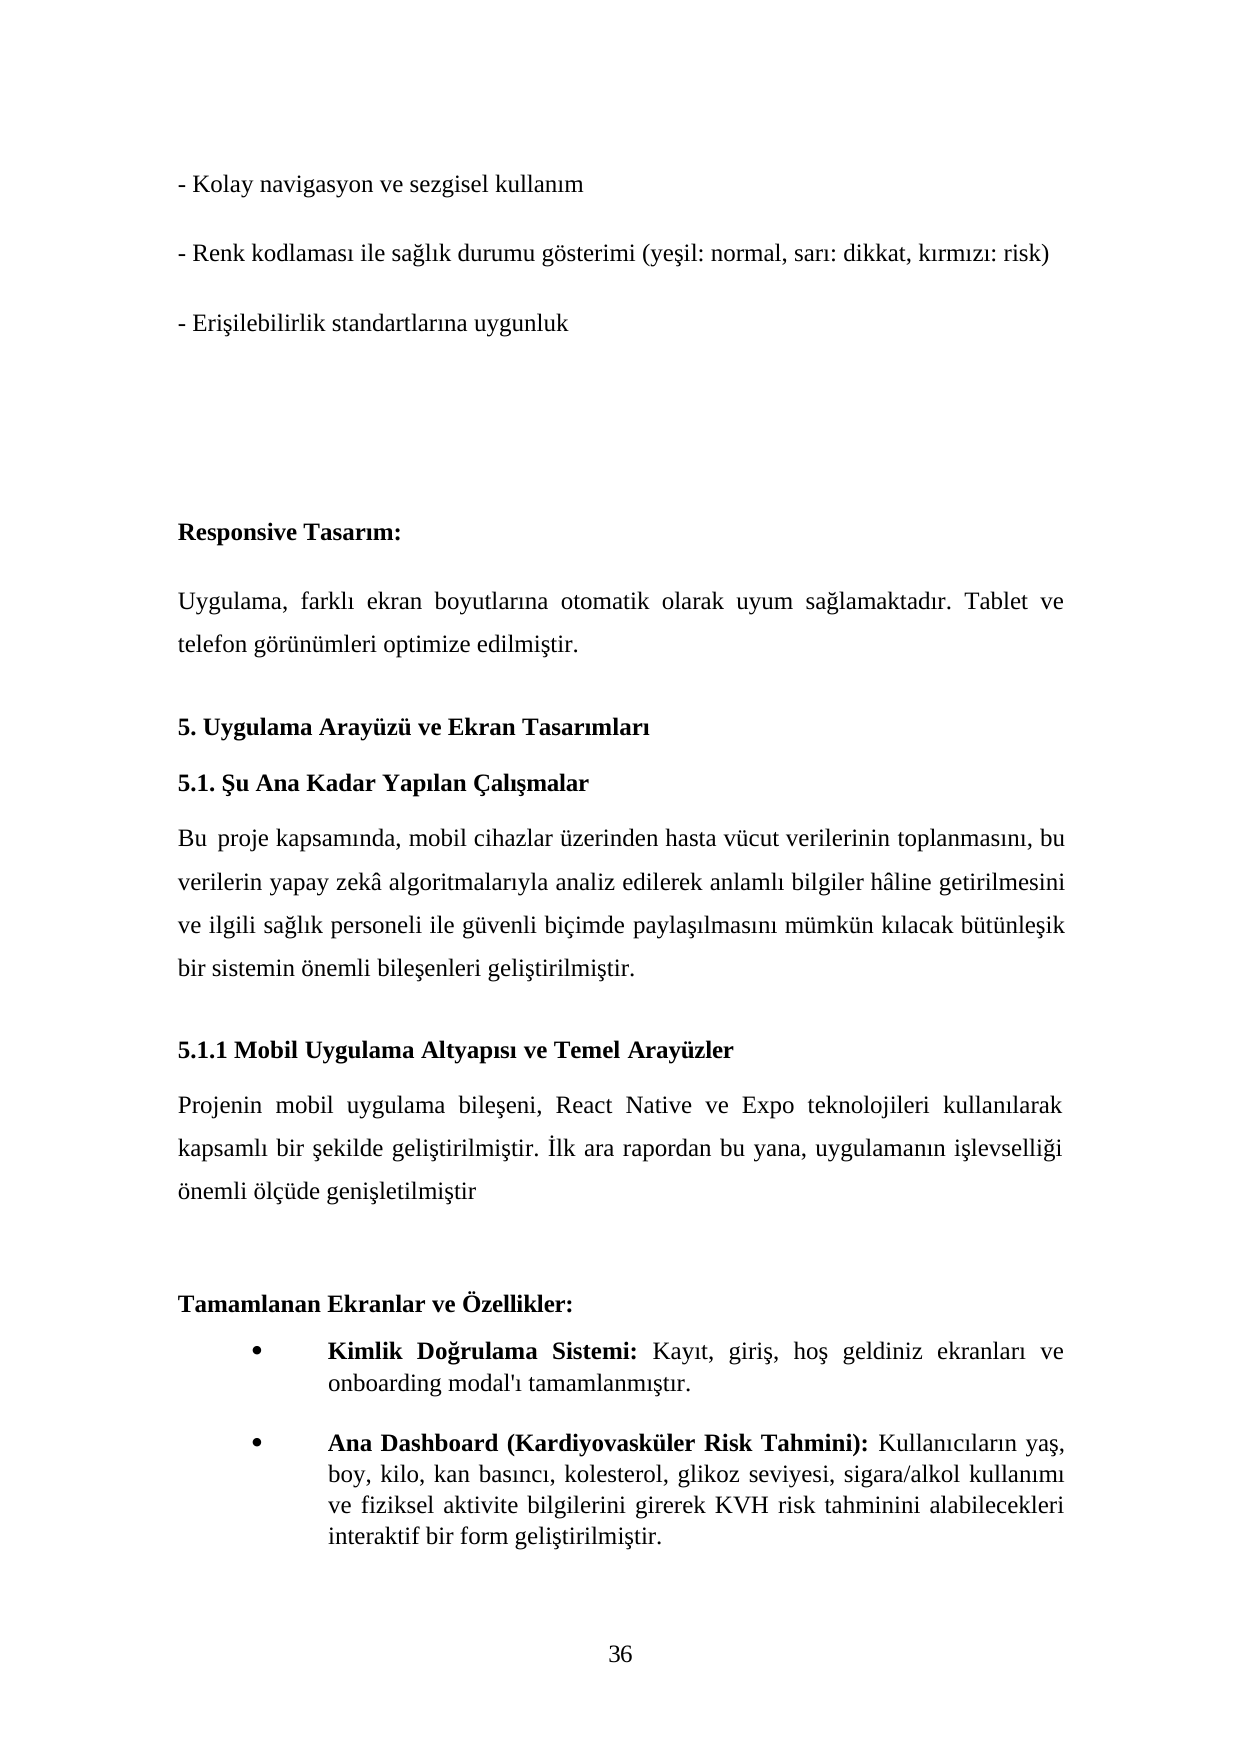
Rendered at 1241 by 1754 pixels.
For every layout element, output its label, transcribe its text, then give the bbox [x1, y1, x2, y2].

text Uygulama, farklı ekran boyutlarına otomatik olarak uyum sağlamaktadır. Tablet ve telefon görünümleri optimize edilmiştir. [178, 586, 1065, 658]
list Kimlik Doğrulama Sistemi: Kayıt, giriş, hoş geldiniz ekranları ve onboarding modal'ı tamamlanmıştır. [253, 1336, 1064, 1397]
text Responsive Tasarım: [178, 517, 1065, 545]
text Projenin mobil uygulama bileşeni, React Native ve Expo teknolojileri kullanılarak kapsamlı bir şekilde geliştirilmiştir. İlk ara rapordan bu yana, uygulamanın işlevselliği önemli ölçüde genişletilmiştir [178, 1090, 1063, 1205]
text - Kolay navigasyon ve sezgisel kullanım [178, 169, 1065, 197]
subtitle Uygulama Arayüzü ve Ekran Tasarımları [178, 712, 1078, 741]
text - Renk kodlaması ile sağlık durumu gösterimi (yeşil: normal, sarı: dikkat, kırmızı: risk) [178, 238, 1065, 267]
text Bu proje kapsamında, mobil cihazlar üzerinden hasta vücut verilerinin toplanmasını, bu verilerin yapay zekâ algoritmalarıyla analiz edilerek anlamlı bilgiler hâline getirilmesini ve ilgili sağlık personeli ile güvenli biçimde paylaşılmasını mümkün kılacak bütünleşik bir sistemin önemli bileşenleri geliştirilmiştir. [178, 823, 1065, 982]
list Mobil Uygulama Altyapısı ve Temel Arayüzler [178, 1035, 1078, 1064]
text Tamamlanan Ekranlar ve Özellikler: [178, 1289, 1078, 1318]
list Ana Dashboard (Kardiyovasküler Risk Tahmini): Kullanıcıların yaş, boy, kilo, kan basıncı, kolesterol, glikoz seviyesi, sigara/alkol kullanımı ve fiziksel aktivite bilgilerini girerek KVH risk tahminini alabilecekleri interaktif bir form geliştirilmiştir. [253, 1428, 1065, 1550]
text - Erişilebilirlik standartlarına uygunluk [178, 308, 1065, 337]
list Şu Ana Kadar Yapılan Çalışmalar [178, 768, 1078, 797]
